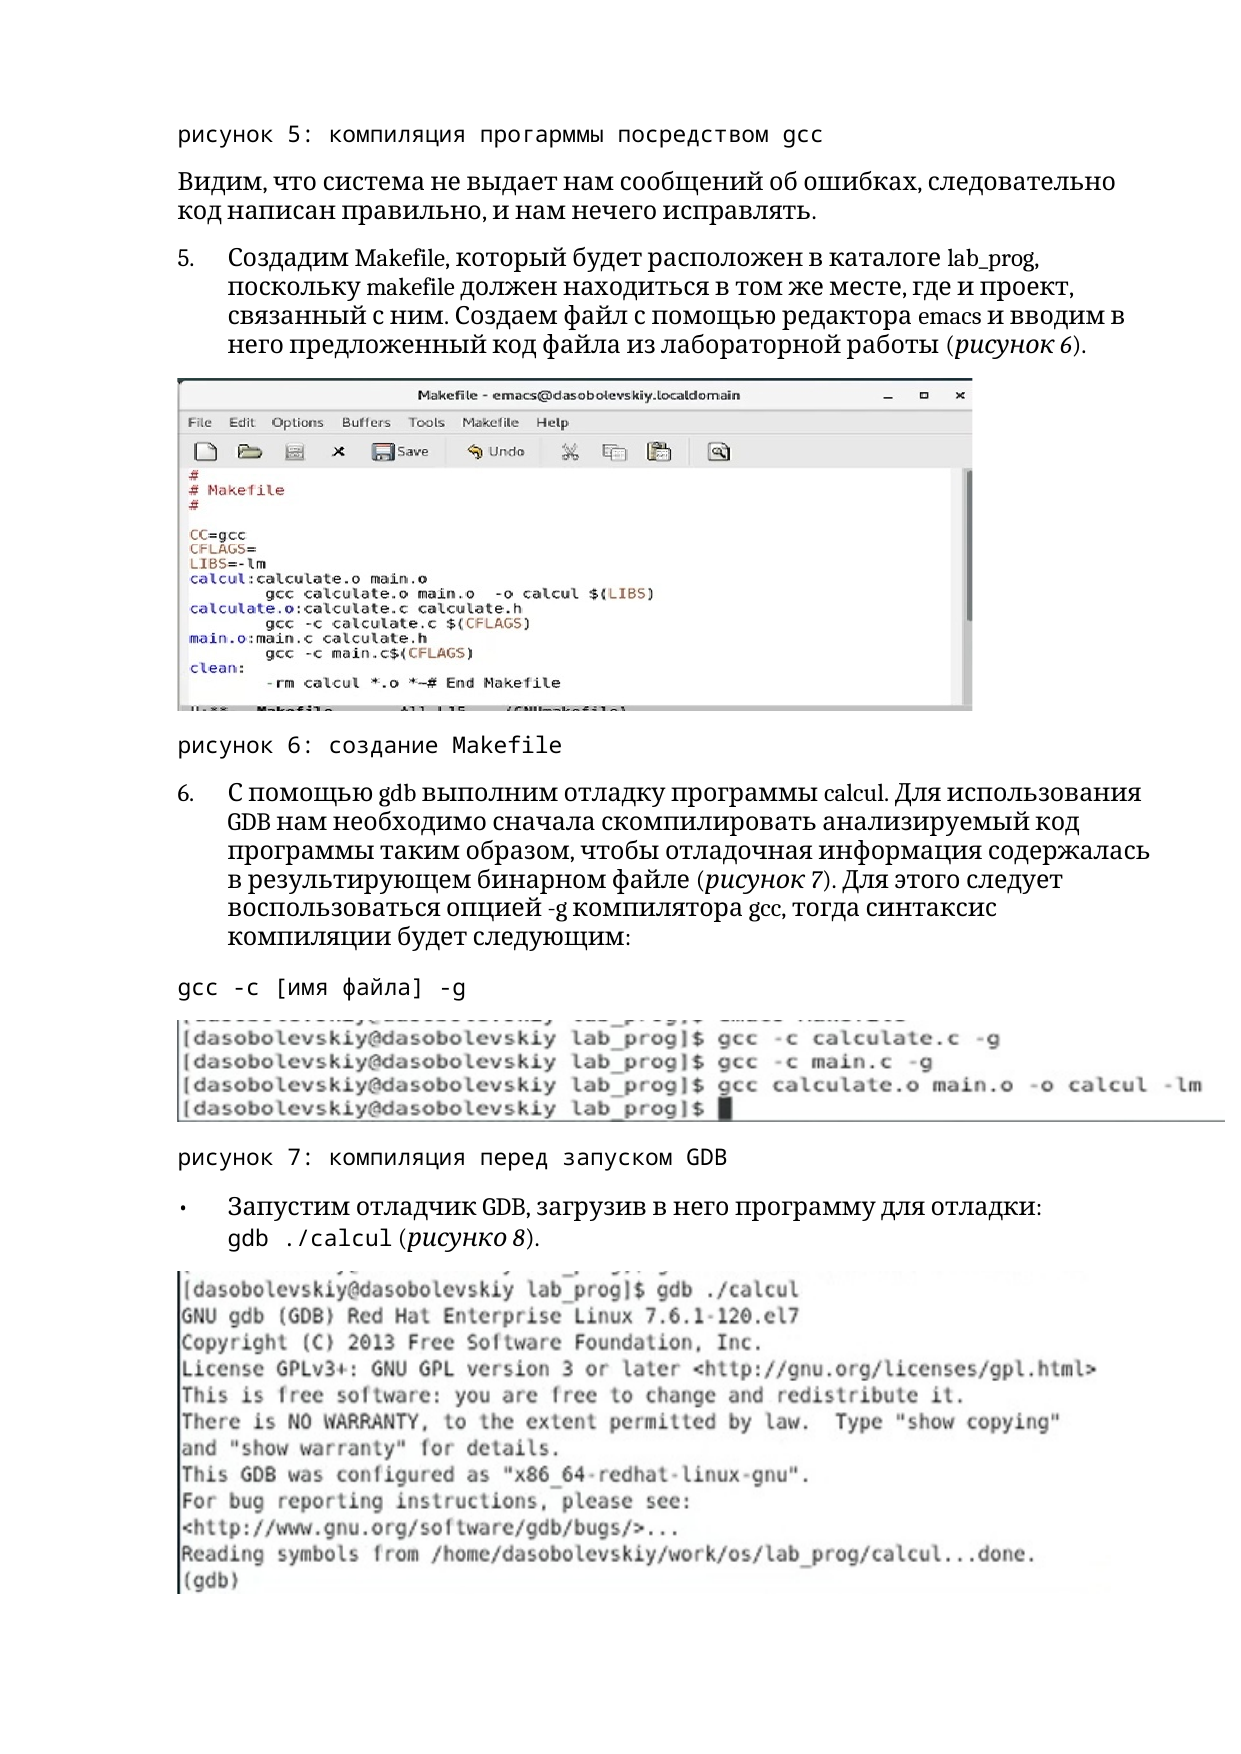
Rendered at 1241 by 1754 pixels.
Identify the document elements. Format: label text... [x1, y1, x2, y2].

list С помощью gdb выполним отладку программы calcul. Для использования GDB нам необходимо сначала скомпилировать анализируемый код программы таким образом, чтобы отладочная информация содержалась в результирующем бинарном файле (рисунок 7). Для этого следует воспользоваться опцией -g компилятора gcc, тогда синтаксис компиляции будет следующим: [177, 779, 1152, 952]
text рисунок 5: компиляция прогарммы посредством gcc [177, 118, 1152, 149]
text Видим, что система не выдает нам сообщений об ошибках, следовательно код написан правильно, и нам нечего исправлять. [177, 168, 1152, 226]
text gcc -c [имя файла] -g [177, 971, 1152, 1002]
picture [177, 1020, 1225, 1122]
text рисунок 6: создание Makefile [177, 729, 1152, 761]
picture [177, 1271, 1111, 1594]
picture [177, 378, 973, 711]
text рисунок 7: компиляция перед запуском GDB [177, 1141, 1152, 1172]
list Создадим Makefile, который будет расположен в каталоге lab_prog, поскольку makefile должен находиться в том же месте, где и проект, связанный с ним. Создаем файл с помощью редактора emacs и вводим в него предложенный код файла из лабораторной работы (рисунок 6). [177, 244, 1152, 359]
list Запустим отладчик GDB, загрузив в него программу для отладки: gdb ./calcul (рисунко 8). [177, 1191, 1152, 1253]
